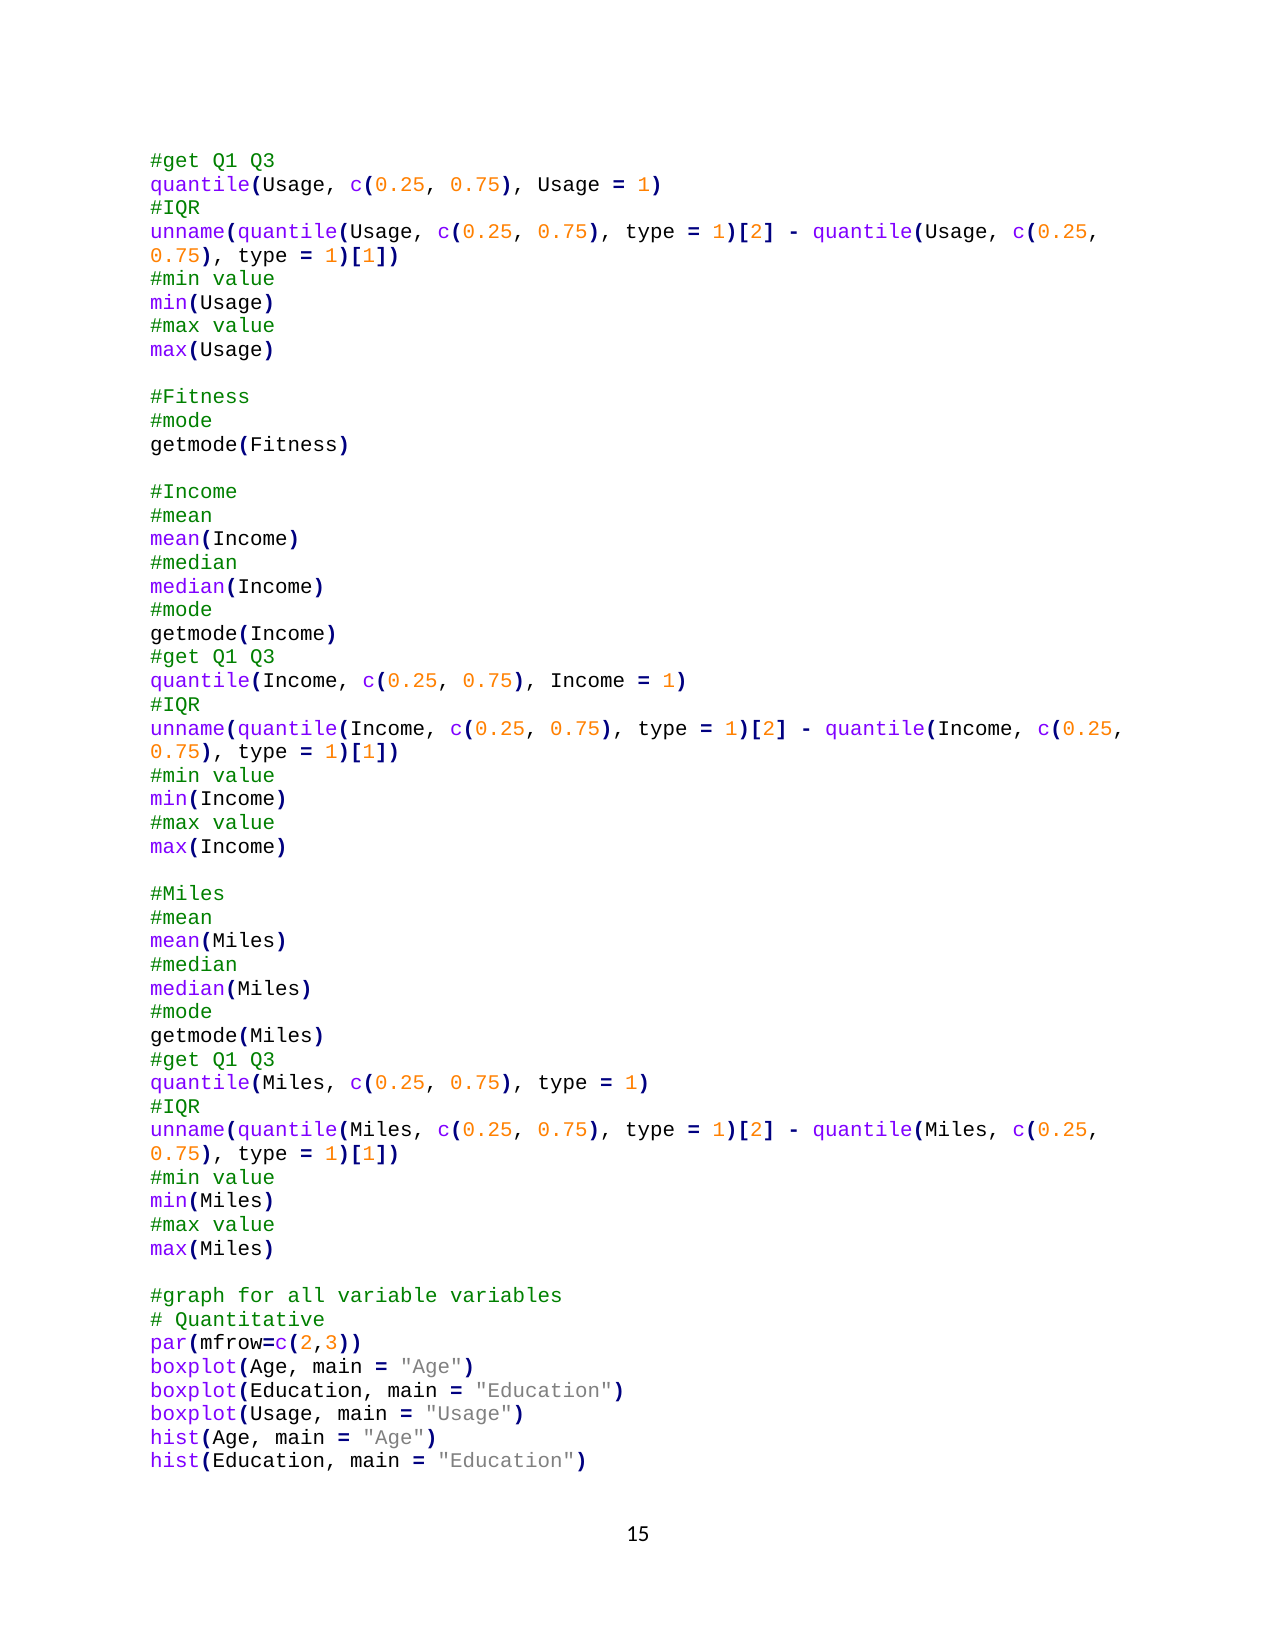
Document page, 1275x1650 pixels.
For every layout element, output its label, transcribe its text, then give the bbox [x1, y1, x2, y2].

text #mean [150, 505, 1125, 528]
text #IQR [150, 694, 1125, 717]
text #IQR [150, 1096, 1125, 1119]
text unname(quantile(Usage, c(0.25, 0.75), type = 1)[2] - quantile(Usage, c(0.25, 0.75), type = 1)[1]) [150, 221, 1125, 268]
text max(Income) [150, 836, 1125, 859]
text #max value [150, 316, 1125, 339]
text min(Income) [150, 788, 1125, 812]
text #min value [150, 268, 1125, 292]
text getmode(Income) [150, 623, 1125, 647]
text median(Income) [150, 576, 1125, 599]
text #max value [150, 1214, 1125, 1238]
text #get Q1 Q3 [150, 1048, 1125, 1072]
text min(Miles) [150, 1190, 1125, 1214]
text par(mfrow=c(2,3)) [150, 1332, 1125, 1356]
text getmode(Miles) [150, 1025, 1125, 1048]
text quantile(Miles, c(0.25, 0.75), type = 1) [150, 1072, 1125, 1096]
text mean(Miles) [150, 930, 1125, 954]
text quantile(Income, c(0.25, 0.75), Income = 1) [150, 670, 1125, 694]
text #mode [150, 599, 1125, 623]
text getmode(Fitness) [150, 434, 1125, 457]
text #Miles [150, 883, 1125, 907]
text min(Usage) [150, 292, 1125, 316]
text #min value [150, 765, 1125, 788]
text #mode [150, 410, 1125, 434]
text max(Usage) [150, 339, 1125, 363]
text #mean [150, 907, 1125, 930]
text quantile(Usage, c(0.25, 0.75), Usage = 1) [150, 174, 1125, 197]
text #IQR [150, 197, 1125, 221]
text # Quantitative [150, 1309, 1125, 1332]
text #median [150, 954, 1125, 978]
text max(Miles) [150, 1238, 1125, 1261]
text unname(quantile(Miles, c(0.25, 0.75), type = 1)[2] - quantile(Miles, c(0.25, 0.75), type = 1)[1]) [150, 1119, 1125, 1167]
text #median [150, 552, 1125, 576]
text boxplot(Usage, main = "Usage") [150, 1403, 1125, 1427]
text #graph for all variable variables [150, 1285, 1125, 1309]
text boxplot(Age, main = "Age") [150, 1356, 1125, 1379]
text #get Q1 Q3 [150, 150, 1125, 174]
text #min value [150, 1167, 1125, 1190]
text #Fitness [150, 386, 1125, 410]
text #Income [150, 481, 1125, 505]
text median(Miles) [150, 978, 1125, 1001]
text unname(quantile(Income, c(0.25, 0.75), type = 1)[2] - quantile(Income, c(0.25, 0.75), type = 1)[1]) [150, 717, 1125, 765]
text #mode [150, 1001, 1125, 1025]
text #get Q1 Q3 [150, 647, 1125, 670]
text hist(Age, main = "Age") [150, 1427, 1125, 1451]
text #max value [150, 812, 1125, 836]
text mean(Income) [150, 528, 1125, 552]
text boxplot(Education, main = "Education") [150, 1379, 1125, 1403]
text hist(Education, main = "Education") [150, 1451, 1125, 1474]
